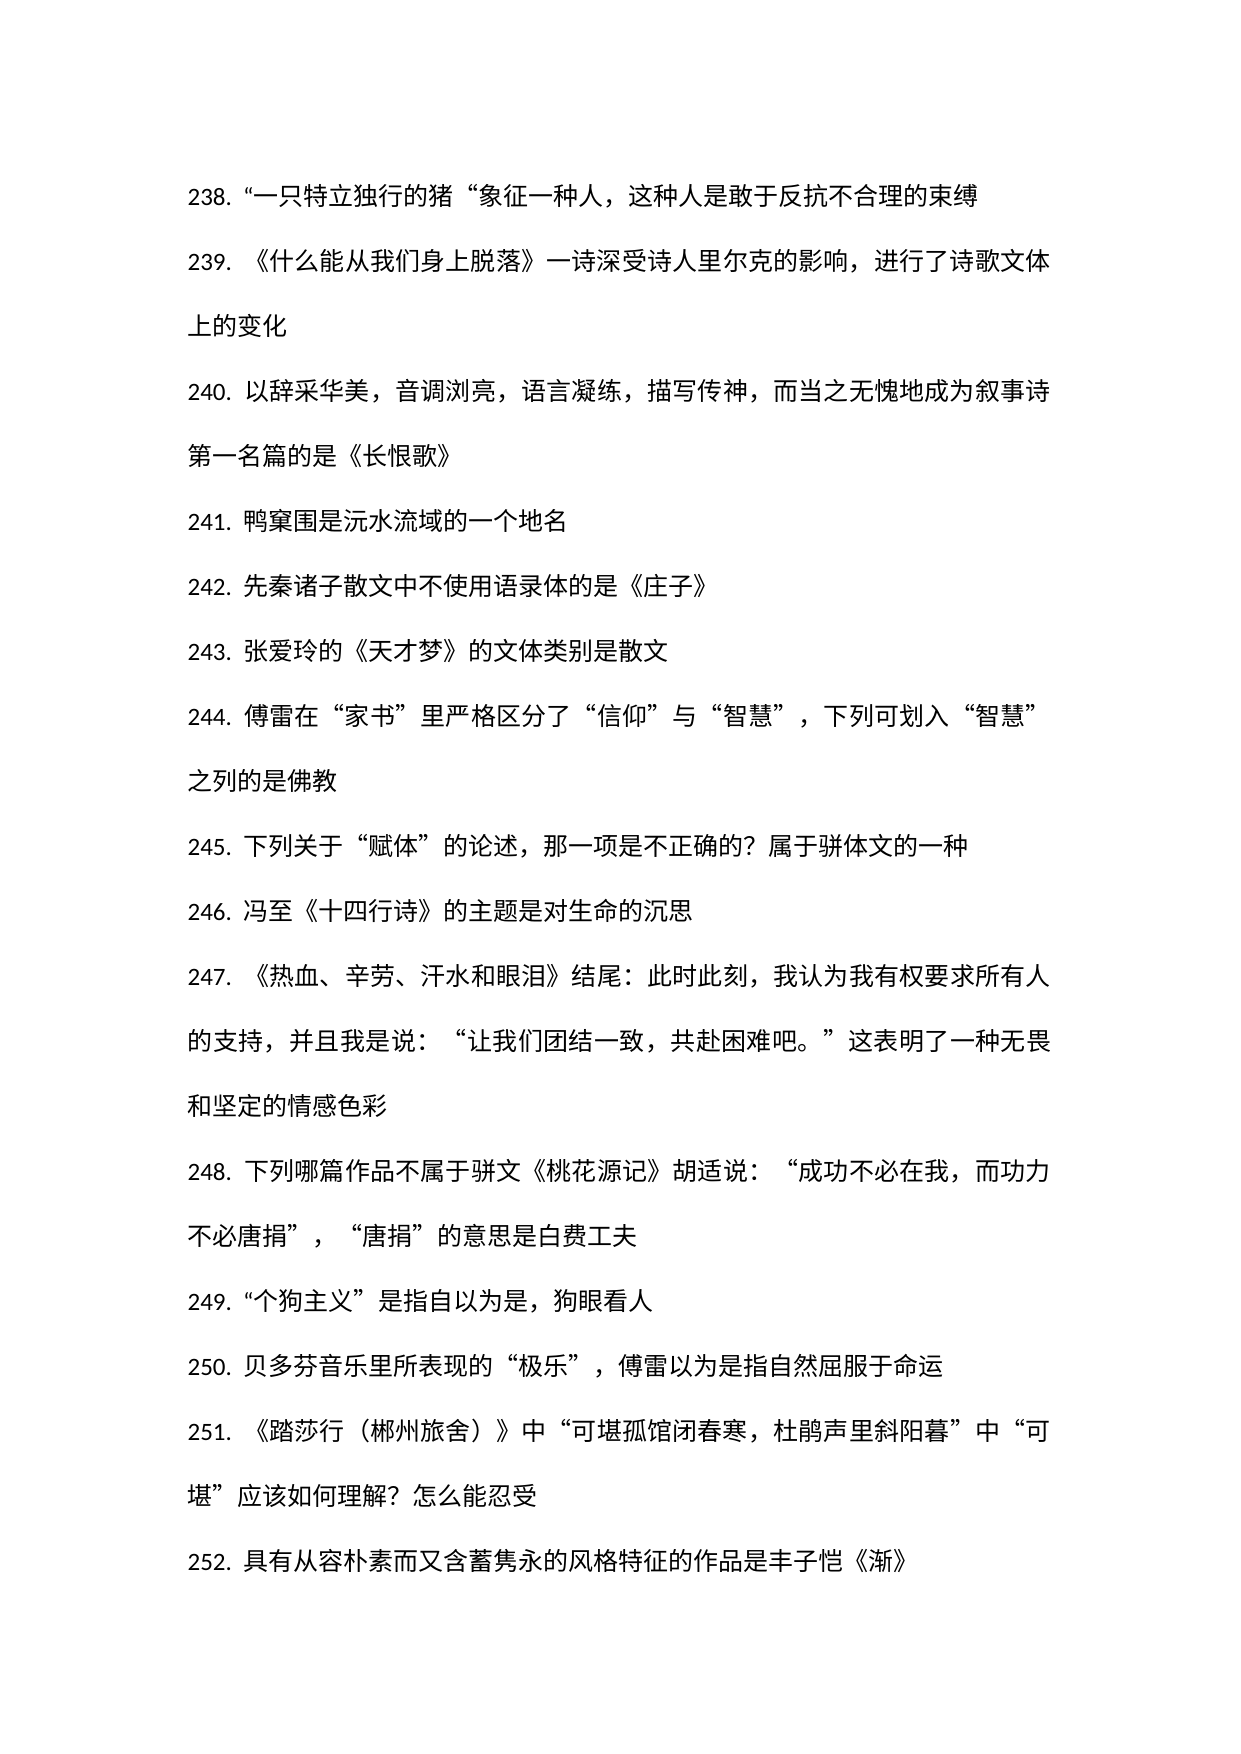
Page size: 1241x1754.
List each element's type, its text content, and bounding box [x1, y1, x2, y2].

text 240. 以辞采华美，音调浏亮，语言凝练，描写传神，而当之无愧地成为叙事诗第一名篇的是《长恨歌》 [187, 357, 1053, 487]
text 250. 贝多芬音乐里所表现的“极乐”，傅雷以为是指自然屈服于命运 [187, 1332, 1053, 1397]
text 239. 《什么能从我们身上脱落》一诗深受诗人里尔克的影响，进行了诗歌文体上的变化 [187, 227, 1053, 357]
text 251. 《踏莎行（郴州旅舍）》中“可堪孤馆闭春寒，杜鹃声里斜阳暮”中“可堪”应该如何理解？怎么能忍受 [187, 1397, 1053, 1527]
text 252. 具有从容朴素而又含蓄隽永的风格特征的作品是丰子恺《渐》 [187, 1527, 1053, 1592]
text 244. 傅雷在“家书”里严格区分了“信仰”与“智慧”，下列可划入“智慧”之列的是佛教 [187, 682, 1053, 812]
text 249. “个狗主义”是指自以为是，狗眼看人 [187, 1267, 1053, 1332]
text 246. 冯至《十四行诗》的主题是对生命的沉思 [187, 877, 1053, 942]
text 247. 《热血、辛劳、汗水和眼泪》结尾：此时此刻，我认为我有权要求所有人的支持，并且我是说：“让我们团结一致，共赴困难吧。”这表明了一种无畏和坚定的情感色彩 [187, 942, 1053, 1137]
text 242. 先秦诸子散文中不使用语录体的是《庄子》 [187, 552, 1053, 617]
text 243. 张爱玲的《天才梦》的文体类别是散文 [187, 617, 1053, 682]
text 245. 下列关于“赋体”的论述，那一项是不正确的？属于骈体文的一种 [187, 812, 1053, 877]
text 248. 下列哪篇作品不属于骈文《桃花源记》胡适说：“成功不必在我，而功力不必唐捐”，“唐捐”的意思是白费工夫 [187, 1137, 1053, 1267]
text 241. 鸭窠围是沅水流域的一个地名 [187, 487, 1053, 552]
text 238. “一只特立独行的猪“象征一种人，这种人是敢于反抗不合理的束缚 [187, 162, 1053, 227]
